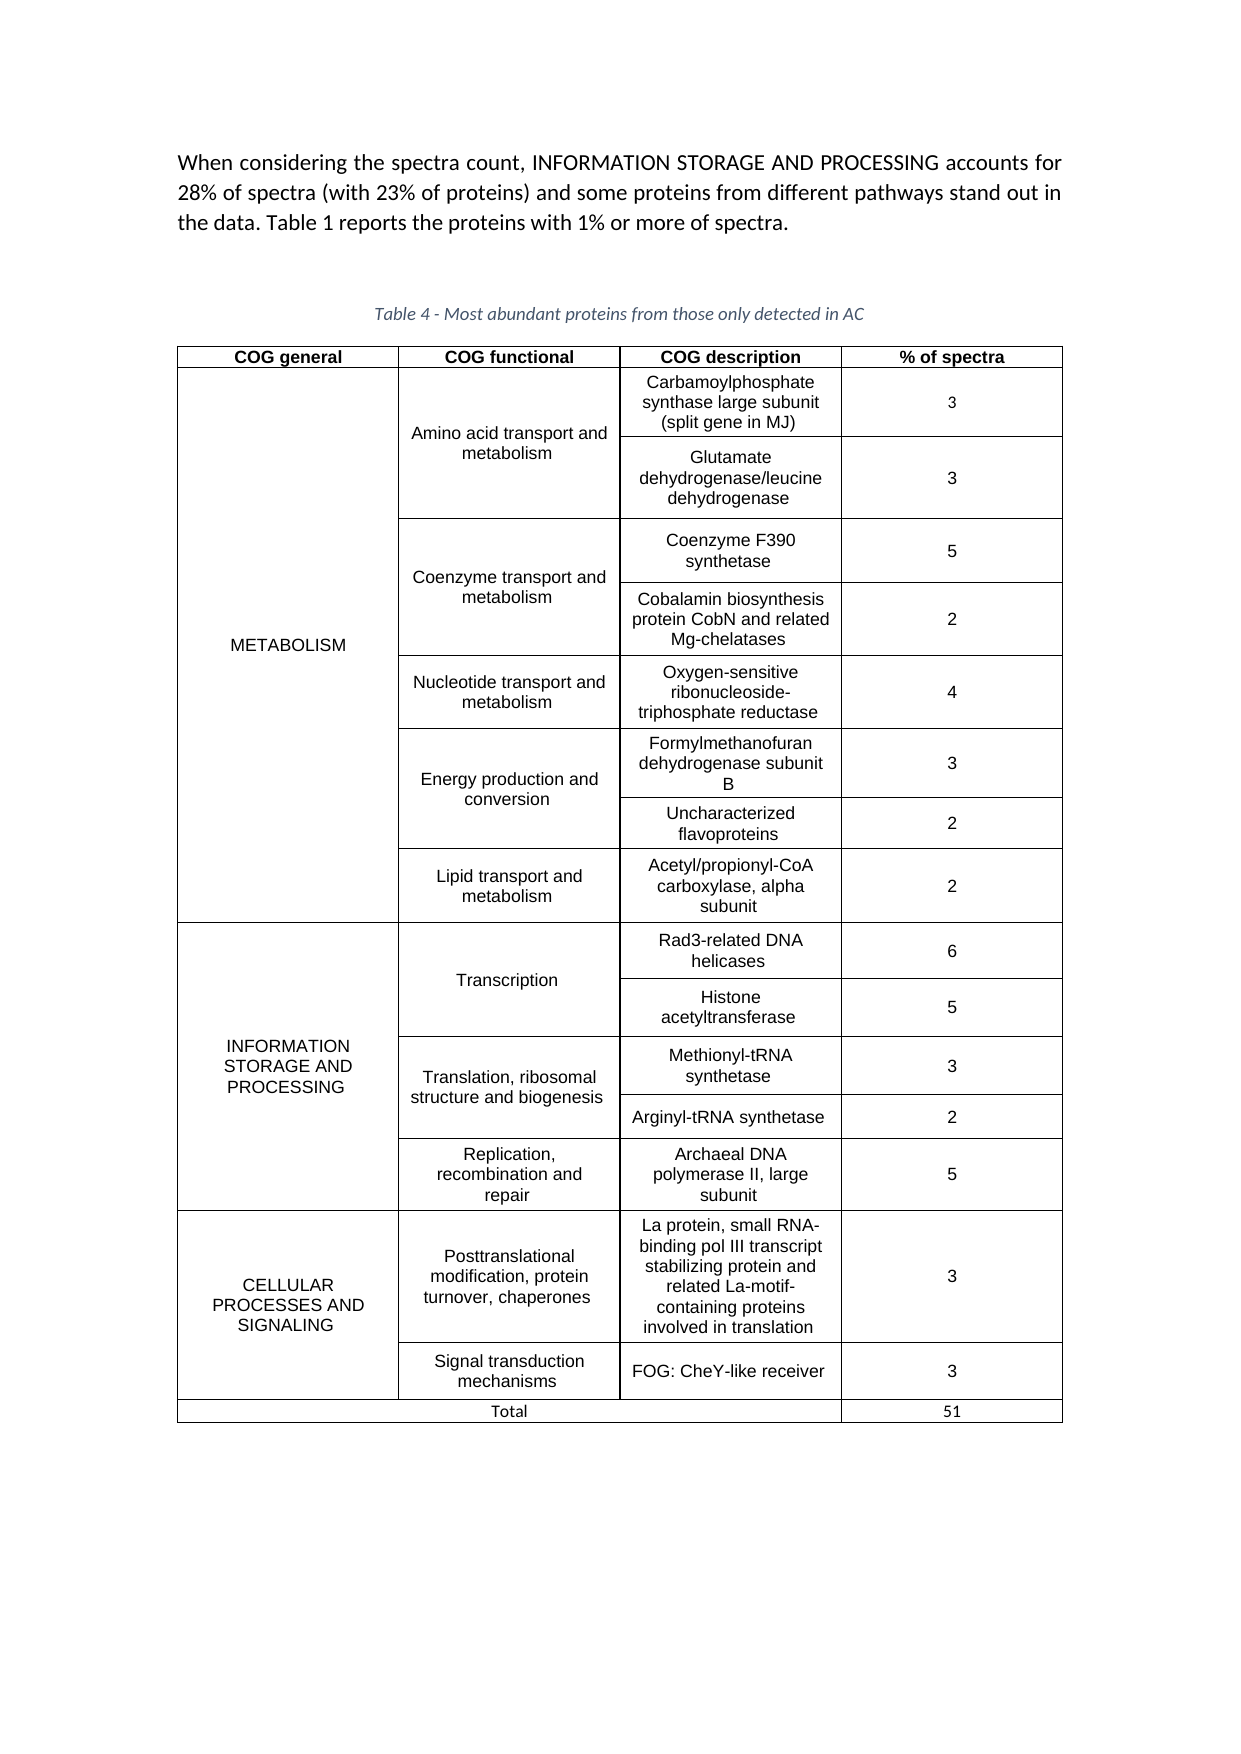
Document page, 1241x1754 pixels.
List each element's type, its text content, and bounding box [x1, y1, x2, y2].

table_cell Carbamoylphosphate synthase large subunit (split gene in MJ) [621, 368, 841, 436]
table_cell Histone acetyltransferase [621, 979, 841, 1036]
table_cell 2 [842, 798, 1062, 848]
table_cell Signal transduction mechanisms [399, 1343, 619, 1399]
table_cell Translation, ribosomal structure and biogenesis [399, 1037, 619, 1138]
table_cell Coenzyme F390 synthetase [621, 519, 841, 582]
table_header % of spectra [842, 347, 1062, 367]
table_cell Total [178, 1400, 841, 1422]
table_header COG general [178, 347, 398, 367]
table_cell Rad3-related DNA helicases [621, 923, 841, 978]
text When considering the spectra count, INFORMATION STORAGE AND PROCESSING accounts for 28% of spectra (with 23% of proteins) and some proteins from different pathways stand out in the data. Table 1 reports the proteins with 1% or more of spectra. [177, 148, 1063, 236]
table_header COG description [621, 347, 841, 367]
table_cell 3 [842, 437, 1062, 518]
table_cell Cobalamin biosynthesis protein CobN and related Mg-chelatases [621, 583, 841, 655]
table_cell Amino acid transport and metabolism [399, 368, 619, 518]
table_cell Arginyl-tRNA synthetase [621, 1095, 841, 1138]
table_cell 4 [842, 656, 1062, 728]
table_cell FOG: CheY-like receiver [621, 1343, 841, 1399]
table_cell Replication, recombination and repair [399, 1139, 619, 1210]
table_cell 3 [842, 1037, 1062, 1094]
table_cell Lipid transport and metabolism [399, 849, 619, 922]
table_cell Archaeal DNA polymerase II, large subunit [621, 1139, 841, 1210]
table_cell METABOLISM [178, 368, 398, 922]
table_cell CELLULAR PROCESSES AND SIGNALING [178, 1211, 398, 1399]
table_cell Transcription [399, 923, 619, 1036]
table_cell Nucleotide transport and metabolism [399, 656, 619, 728]
table_cell 3 [842, 1343, 1062, 1399]
table_cell 3 [842, 368, 1062, 436]
table_cell Methionyl-tRNA synthetase [621, 1037, 841, 1094]
table_cell 5 [842, 979, 1062, 1036]
table_cell 51 [842, 1400, 1062, 1422]
table_cell 3 [842, 729, 1062, 797]
table_cell INFORMATION STORAGE AND PROCESSING [178, 923, 398, 1210]
table_cell 2 [842, 849, 1062, 922]
table_cell 5 [842, 1139, 1062, 1210]
table_cell Glutamate dehydrogenase/leucine dehydrogenase [621, 437, 841, 518]
table_cell Uncharacterized flavoproteins [621, 798, 841, 848]
table_cell Formylmethanofuran dehydrogenase subunit B [621, 729, 841, 797]
table_cell 2 [842, 1095, 1062, 1138]
table_cell Coenzyme transport and metabolism [399, 519, 619, 655]
table_cell 2 [842, 583, 1062, 655]
table_cell Oxygen-sensitive ribonucleoside-triphosphate reductase [621, 656, 841, 728]
table_cell Energy production and conversion [399, 729, 619, 848]
table_header COG functional [399, 347, 619, 367]
table_cell Posttranslational modification, protein turnover, chaperones [399, 1211, 619, 1342]
table_cell Acetyl/propionyl-CoA carboxylase, alpha subunit [621, 849, 841, 922]
table_cell 3 [842, 1211, 1062, 1342]
table_cell 5 [842, 519, 1062, 582]
table_cell La protein, small RNA-binding pol III transcript stabilizing protein and related La-motif-containing proteins involved in translation [621, 1211, 841, 1342]
table_cell 6 [842, 923, 1062, 978]
